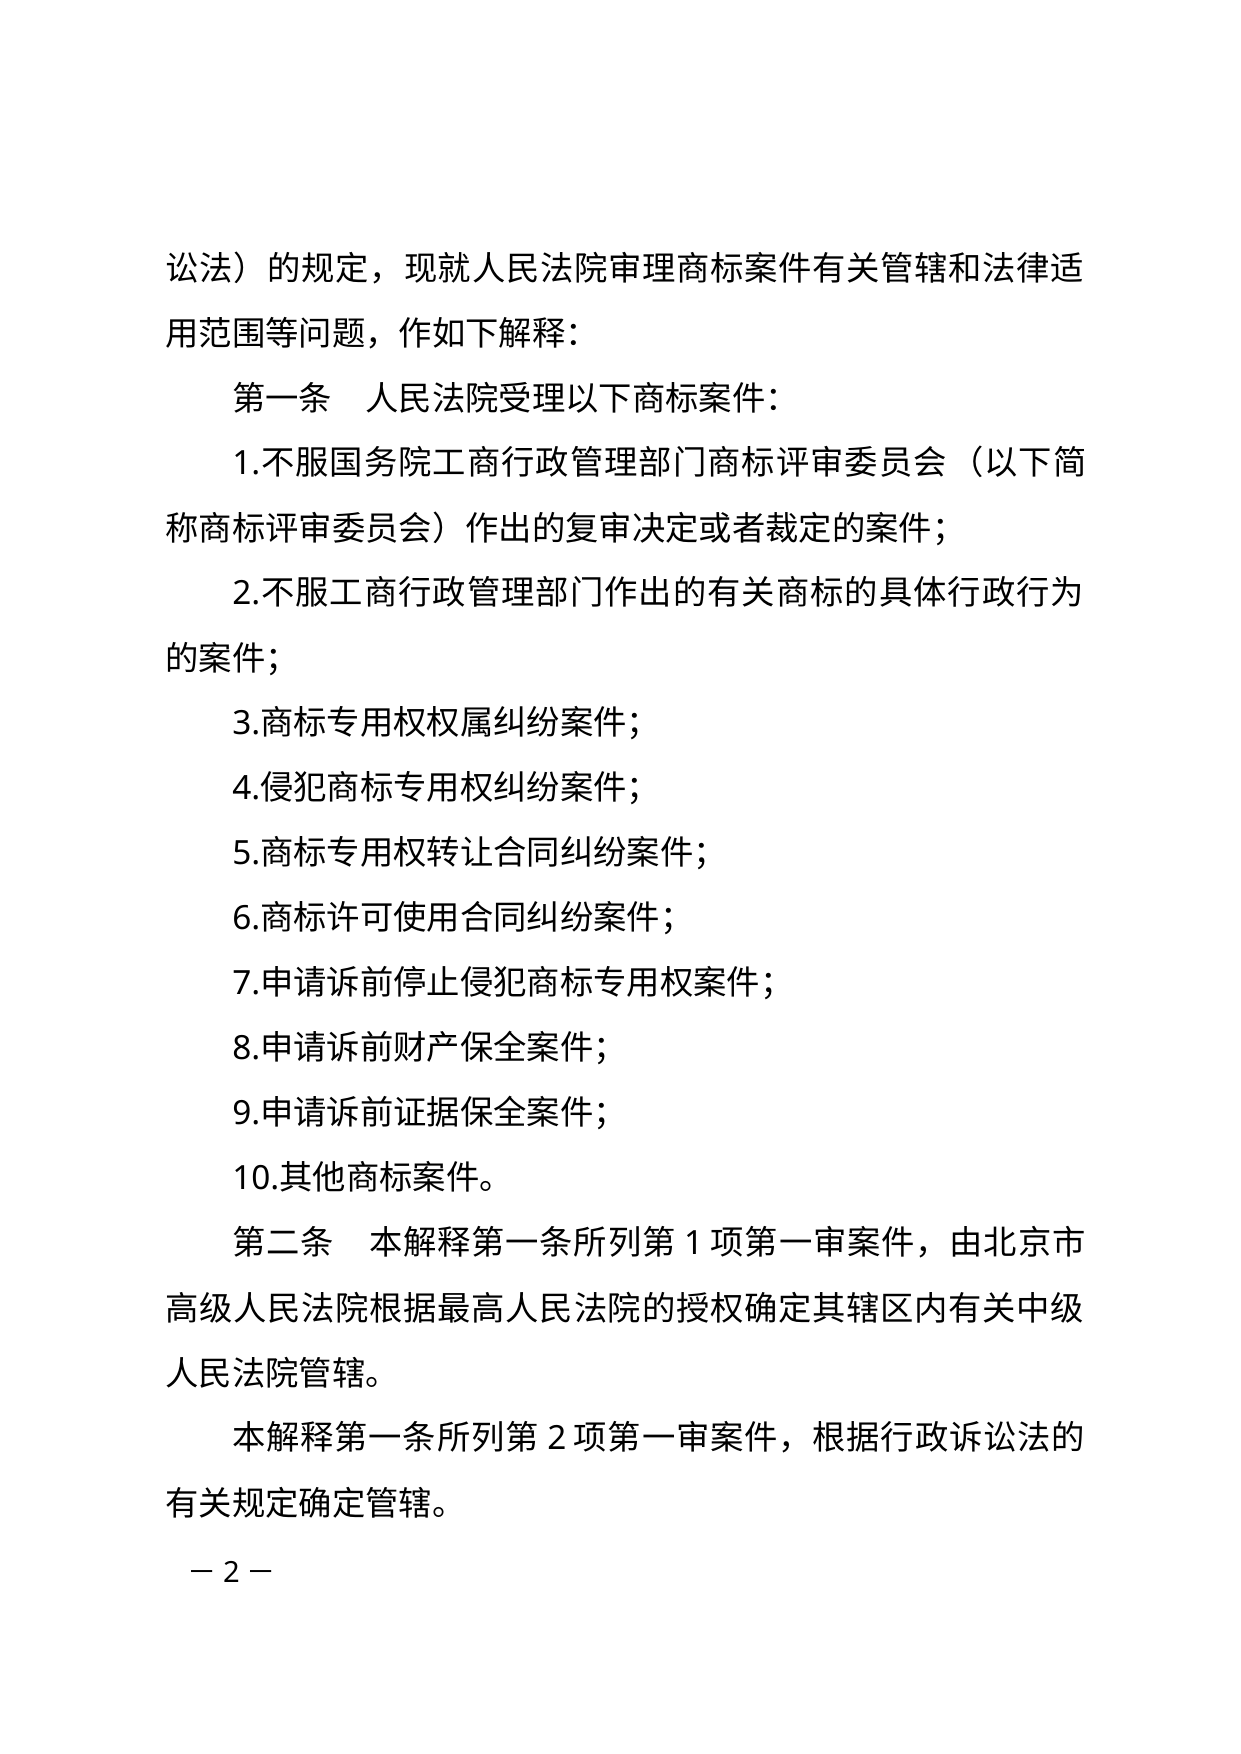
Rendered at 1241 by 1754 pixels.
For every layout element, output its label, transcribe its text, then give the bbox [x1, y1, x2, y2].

text 7.申请诉前停止侵犯商标专用权案件； [165, 948, 1087, 1013]
text 8.申请诉前财产保全案件； [165, 1013, 1087, 1078]
text 10.其他商标案件。 [165, 1143, 1087, 1208]
text 4.侵犯商标专用权纠纷案件； [165, 753, 1087, 818]
text 6.商标许可使用合同纠纷案件； [165, 883, 1087, 948]
text 9.申请诉前证据保全案件； [165, 1078, 1087, 1143]
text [165, 233, 1087, 363]
text 本解释第一条所列第2项第一审案件，根据行政诉讼法的有关规定确定管辖。 [165, 1403, 1087, 1533]
text 2.不服工商行政管理部门作出的有关商标的具体行政行为的案件； [165, 558, 1087, 688]
text 第二条 本解释第一条所列第1项第一审案件，由北京市高级人民法院根据最高人民法院的授权确定其辖区内有关中级人民法院管辖。 [165, 1208, 1087, 1403]
text 1.不服国务院工商行政管理部门商标评审委员会（以下简称商标评审委员会）作出的复审决定或者裁定的案件； [165, 428, 1087, 558]
text 5.商标专用权转让合同纠纷案件； [165, 818, 1087, 883]
text 第一条 人民法院受理以下商标案件： [165, 363, 1087, 428]
text 3.商标专用权权属纠纷案件； [165, 688, 1087, 753]
